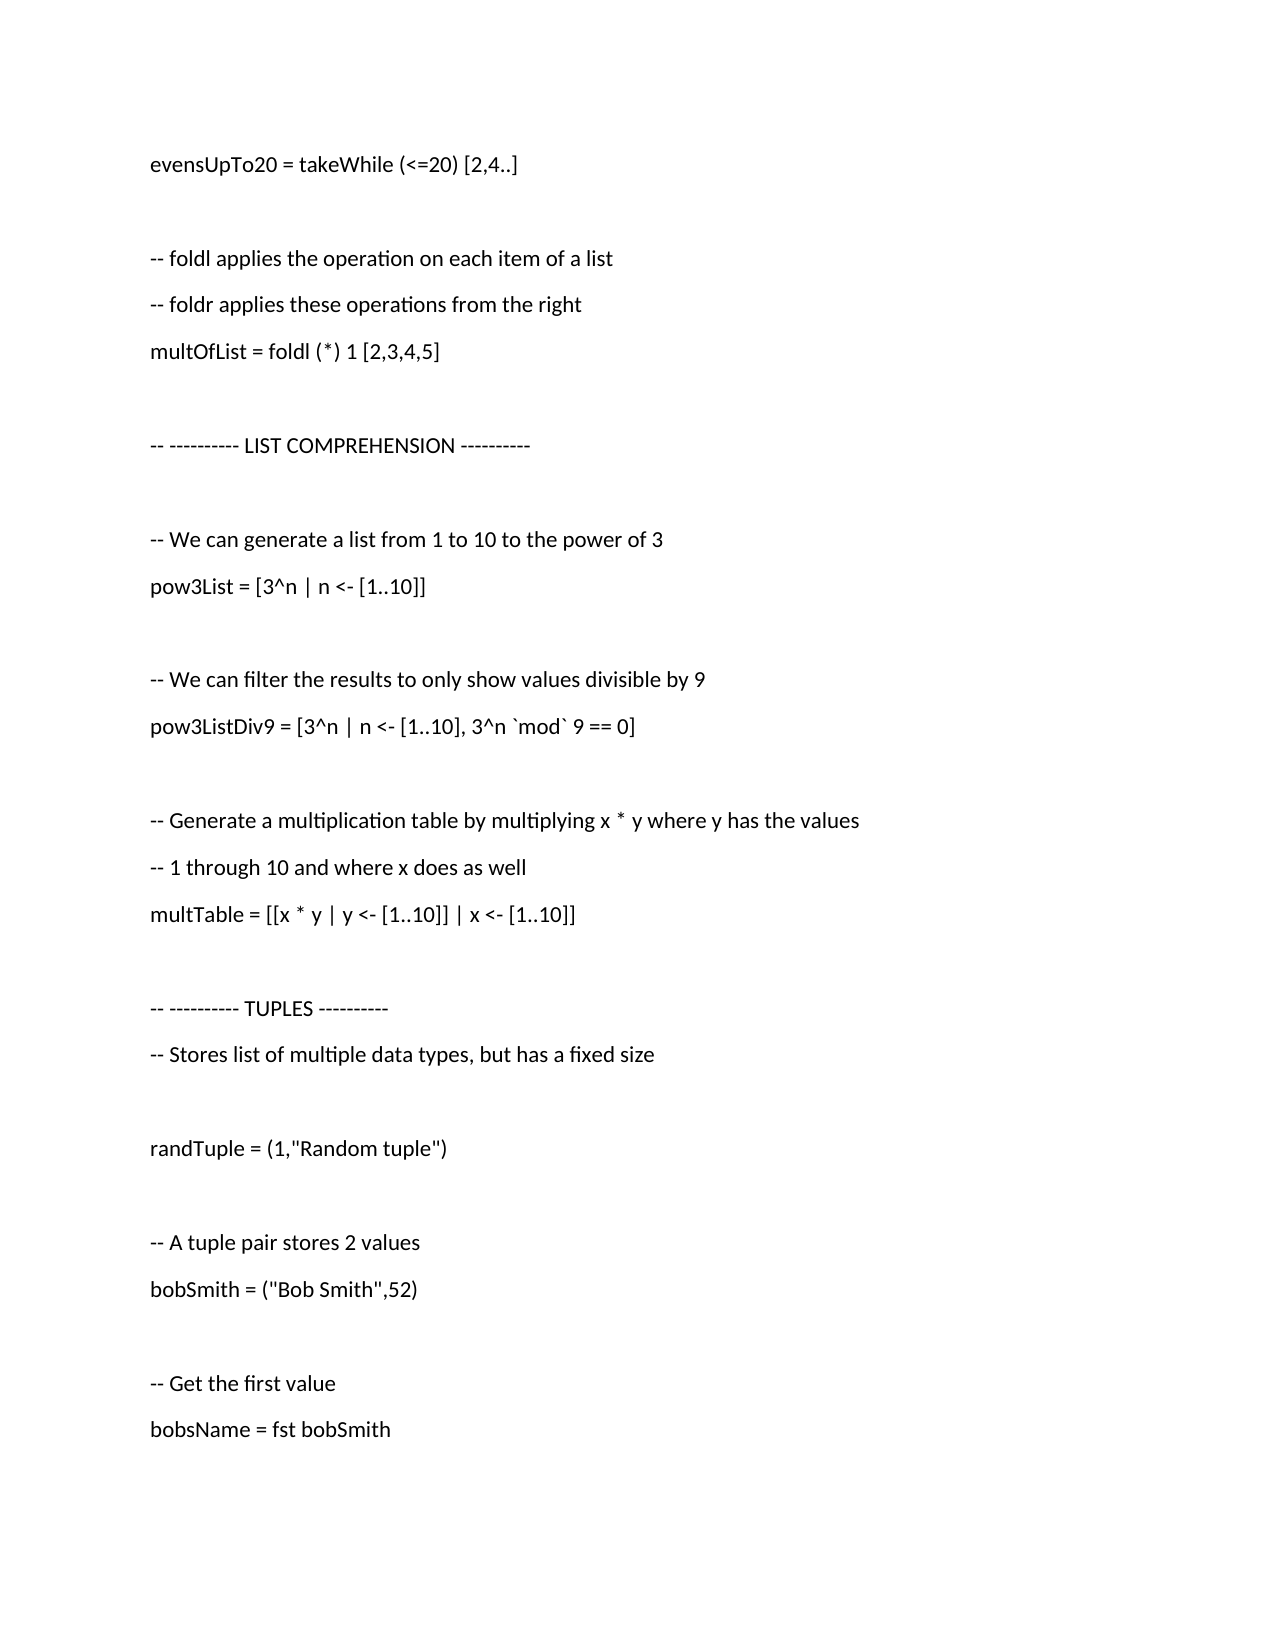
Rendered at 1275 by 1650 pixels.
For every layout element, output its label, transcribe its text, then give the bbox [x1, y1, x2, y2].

text -- foldr applies these operations from the right [150, 291, 1125, 319]
text -- We can generate a list from 1 to 10 to the power of 3 [150, 525, 1125, 553]
text -- Generate a multiplication table by multiplying x * y where y has the values [150, 806, 1125, 834]
text multOfList = foldl (*) 1 [2,3,4,5] [150, 337, 1125, 366]
text -- 1 through 10 and where x does as well [150, 853, 1125, 881]
text -- Get the first value [150, 1369, 1125, 1397]
text -- Stores list of multiple data types, but has a fixed size [150, 1041, 1125, 1069]
text randTuple = (1,"Random tuple") [150, 1134, 1125, 1162]
text pow3List = [3^n | n <- [1..10]] [150, 572, 1125, 600]
text evensUpTo20 = takeWhile (<=20) [2,4..] [150, 150, 1125, 178]
text -- We can filter the results to only show values divisible by 9 [150, 666, 1125, 694]
text bobsName = fst bobSmith [150, 1416, 1125, 1444]
text pow3ListDiv9 = [3^n | n <- [1..10], 3^n `mod` 9 == 0] [150, 712, 1125, 741]
text -- foldl applies the operation on each item of a list [150, 244, 1125, 272]
text -- ---------- LIST COMPREHENSION ---------- [150, 431, 1125, 459]
text multTable = [[x * y | y <- [1..10]] | x <- [1..10]] [150, 900, 1125, 928]
text -- ---------- TUPLES ---------- [150, 994, 1125, 1022]
text -- A tuple pair stores 2 values [150, 1228, 1125, 1256]
text bobSmith = ("Bob Smith",52) [150, 1275, 1125, 1303]
